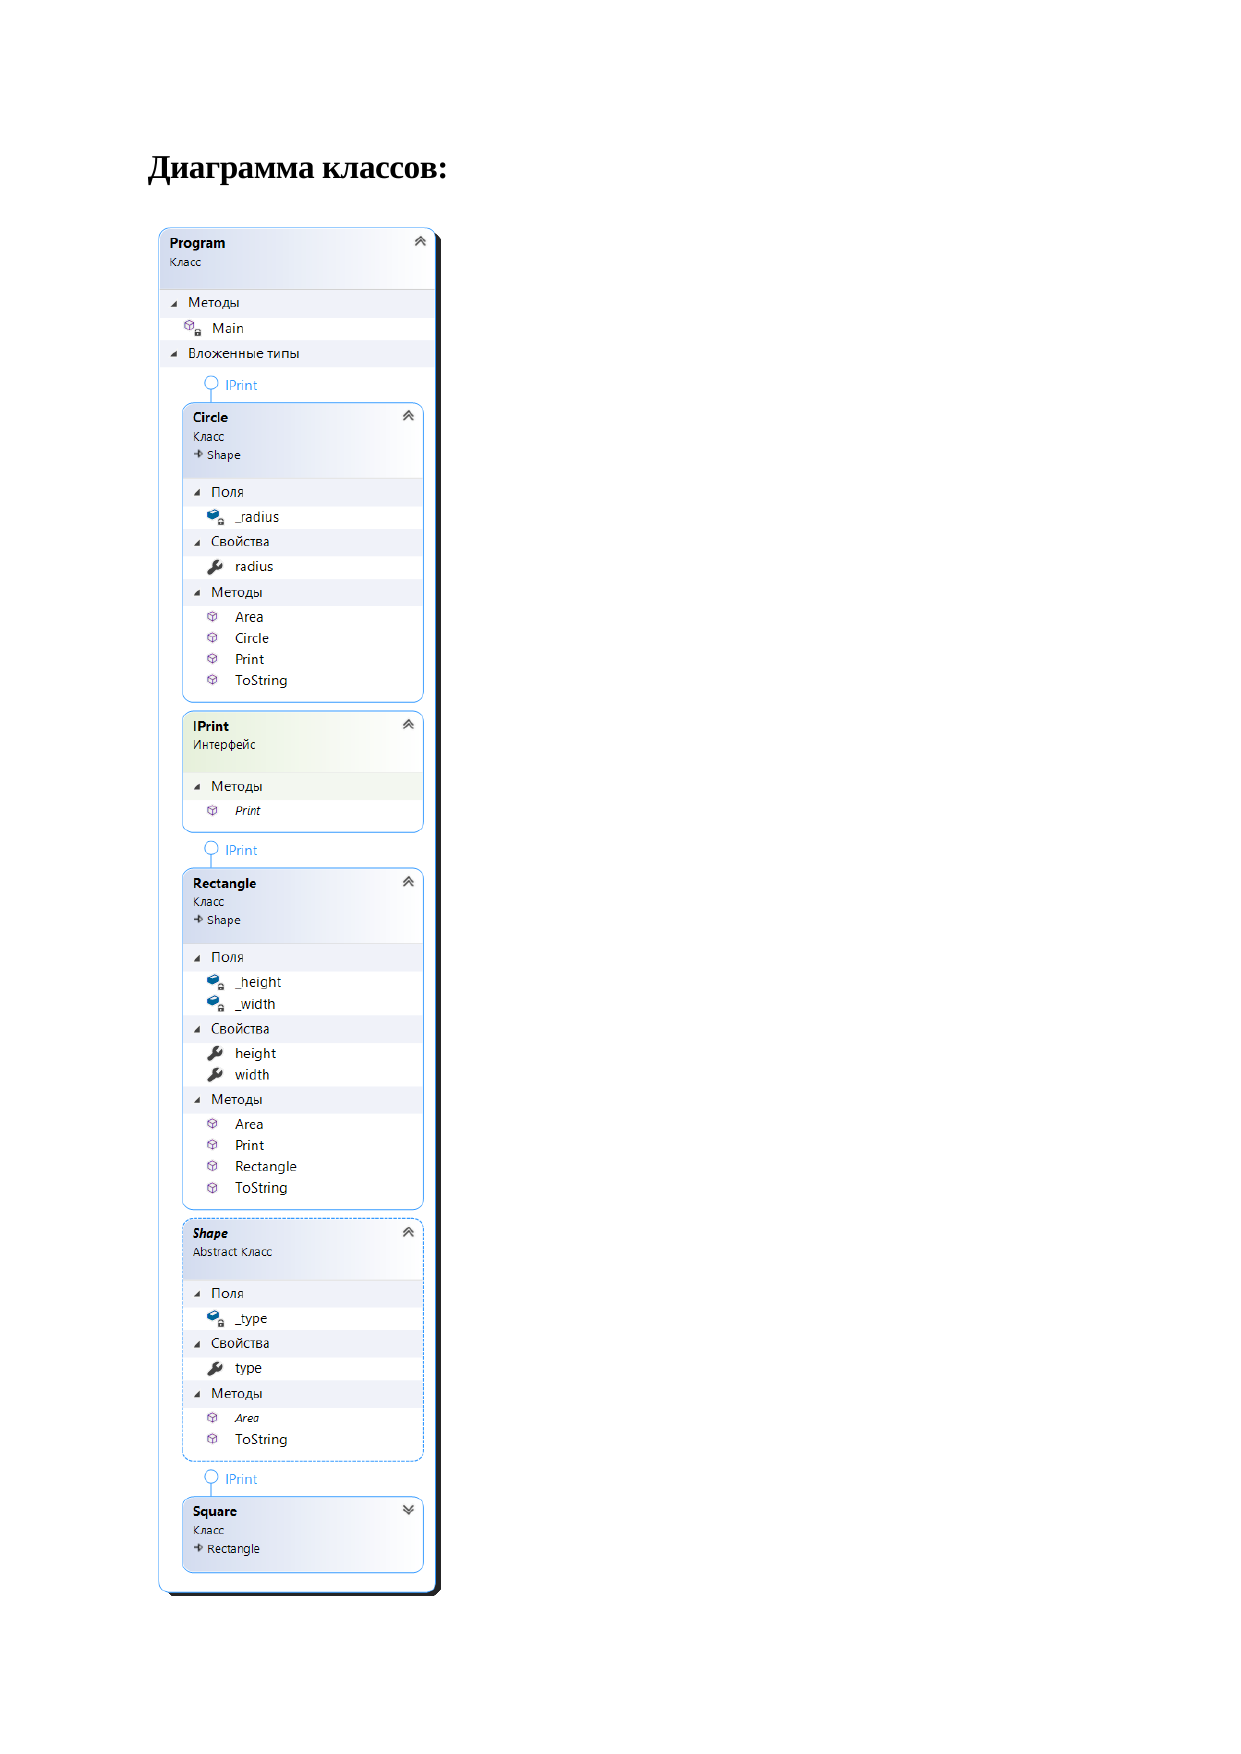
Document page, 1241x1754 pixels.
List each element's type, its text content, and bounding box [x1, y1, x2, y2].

text Диаграмма классов: [148, 148, 1152, 186]
picture [147, 216, 446, 1602]
